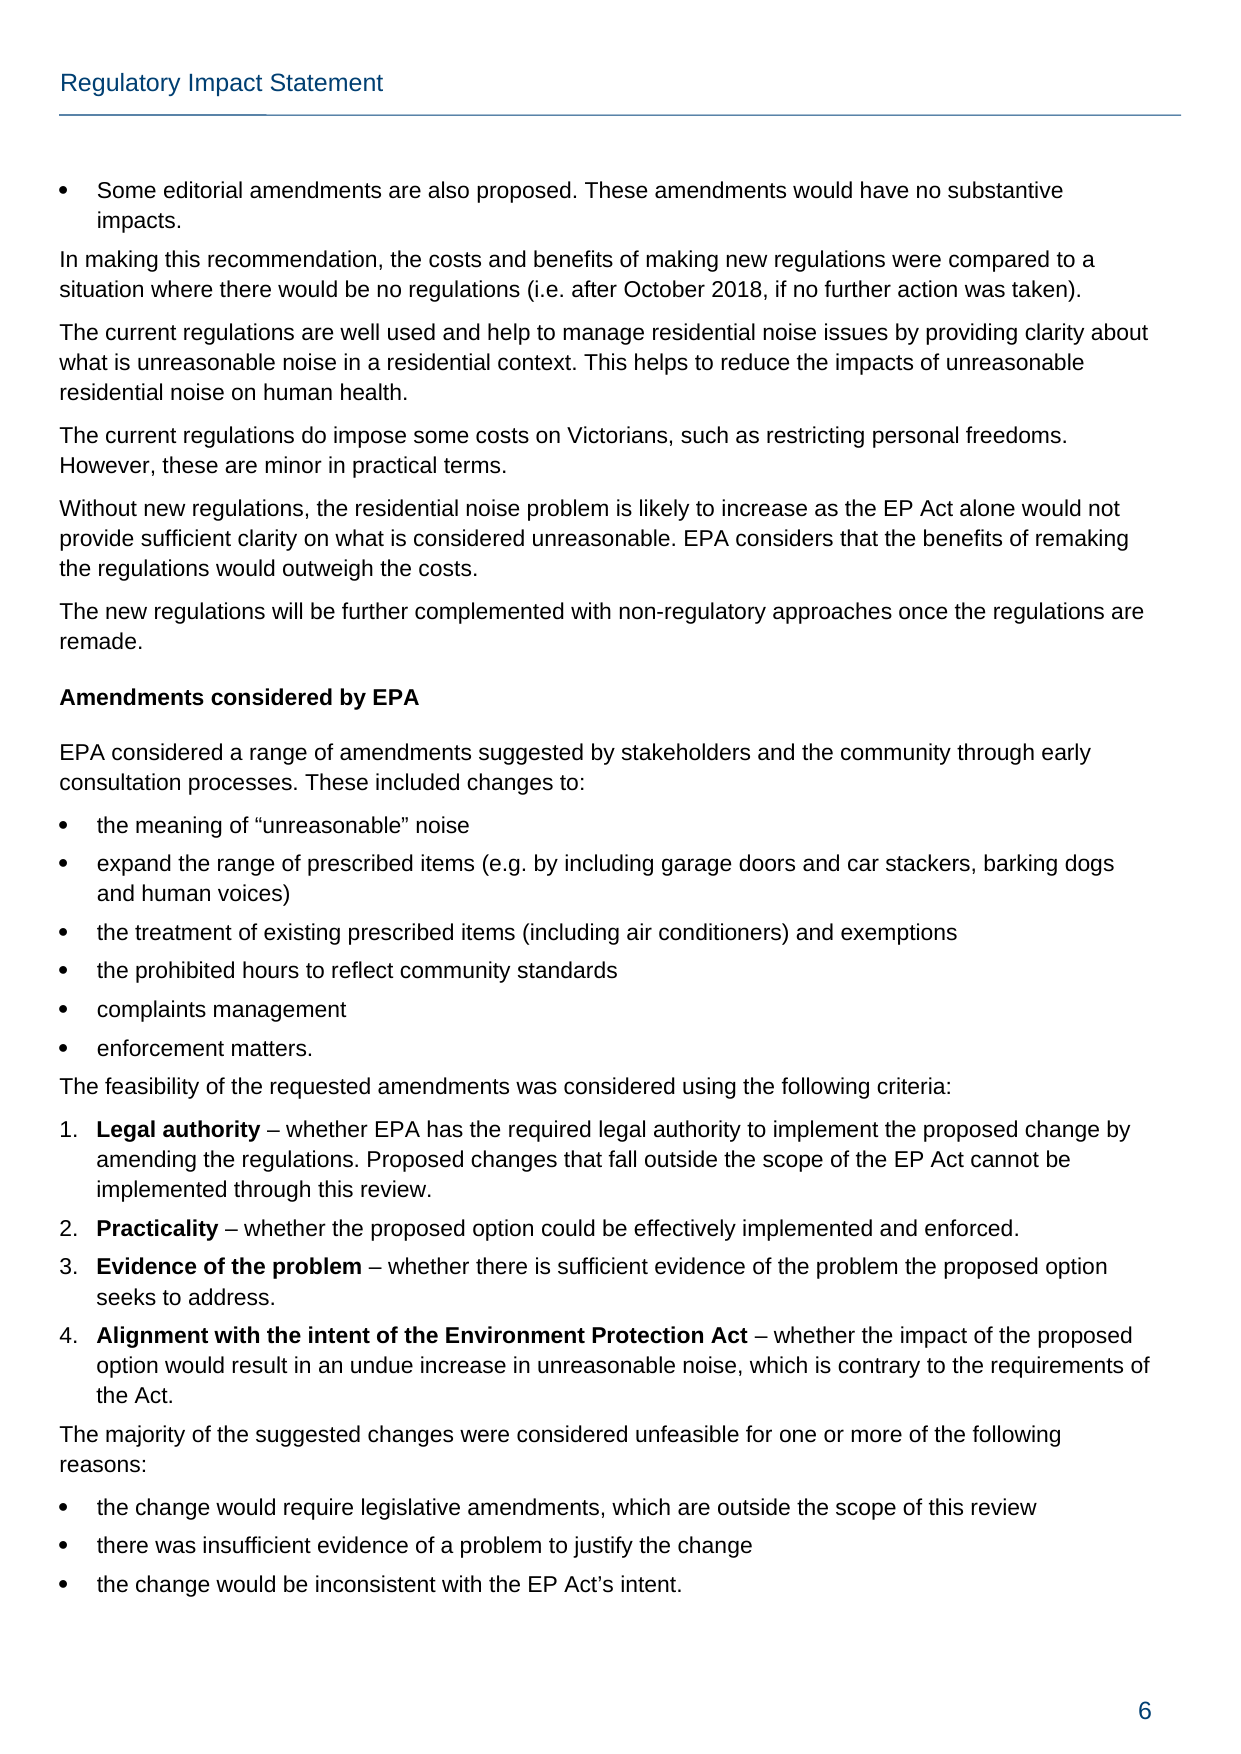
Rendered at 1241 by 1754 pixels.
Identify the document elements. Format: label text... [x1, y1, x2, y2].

text Without new regulations, the residential noise problem is likely to increase as the EP Act alone would not provide sufficient clarity on what is considered unreasonable. EPA considers that the benefits of remaking the regulations would outweigh the costs. [59, 495, 1152, 582]
text the prohibited hours to reflect community standards [59, 957, 1152, 984]
text The majority of the suggested changes were considered unfeasible for one or more of the following reasons: [59, 1421, 1152, 1477]
text the meaning of “unreasonable” noise [59, 812, 1152, 838]
list Some editorial amendments are also proposed. These amendments would have no substantive impacts. [59, 177, 1152, 234]
text the change would be inconsistent with the EP Act’s intent. [59, 1571, 1152, 1597]
text the treatment of existing prescribed items (including air conditioners) and exemptions [59, 919, 1152, 945]
list Practicality – whether the proposed option could be effectively implemented and enforced. [59, 1215, 1152, 1241]
text Amendments considered by EPA [59, 683, 1152, 710]
text The feasibility of the requested amendments was considered using the following criteria: [59, 1073, 1152, 1099]
text expand the range of prescribed items (e.g. by including garage doors and car stackers, barking dogs and human voices) [59, 850, 1152, 907]
text EPA considered a range of amendments suggested by stakeholders and the community through early consultation processes. These included changes to: [59, 739, 1152, 795]
list Legal authority – whether EPA has the required legal authority to implement the proposed change by amending the regulations. Proposed changes that fall outside the scope of the EP Act cannot be implemented through this review. [59, 1116, 1152, 1202]
text the change would require legislative amendments, which are outside the scope of this review [59, 1494, 1152, 1520]
text enforcement matters. [59, 1034, 1152, 1061]
text The current regulations do impose some costs on Victorians, such as restricting personal freedoms. However, these are minor in practical terms. [59, 422, 1152, 478]
text The current regulations are well used and help to manage residential noise issues by providing clarity about what is unreasonable noise in a residential context. This helps to reduce the impacts of unreasonable residential noise on human health. [59, 319, 1152, 406]
text complaints management [59, 996, 1152, 1022]
text there was insufficient evidence of a problem to justify the change [59, 1532, 1152, 1559]
text The new regulations will be further complemented with non-regulatory approaches once the regulations are remade. [59, 598, 1152, 654]
text In making this recommendation, the costs and benefits of making new regulations were compared to a situation where there would be no regulations (i.e. after October 2018, if no further action was taken). [59, 246, 1152, 302]
list Evidence of the problem – whether there is sufficient evidence of the problem the proposed option seeks to address. [59, 1253, 1152, 1310]
list Alignment with the intent of the Environment Protection Act – whether the impact of the proposed option would result in an undue increase in unreasonable noise, which is contrary to the requirements of the Act. [59, 1322, 1152, 1409]
